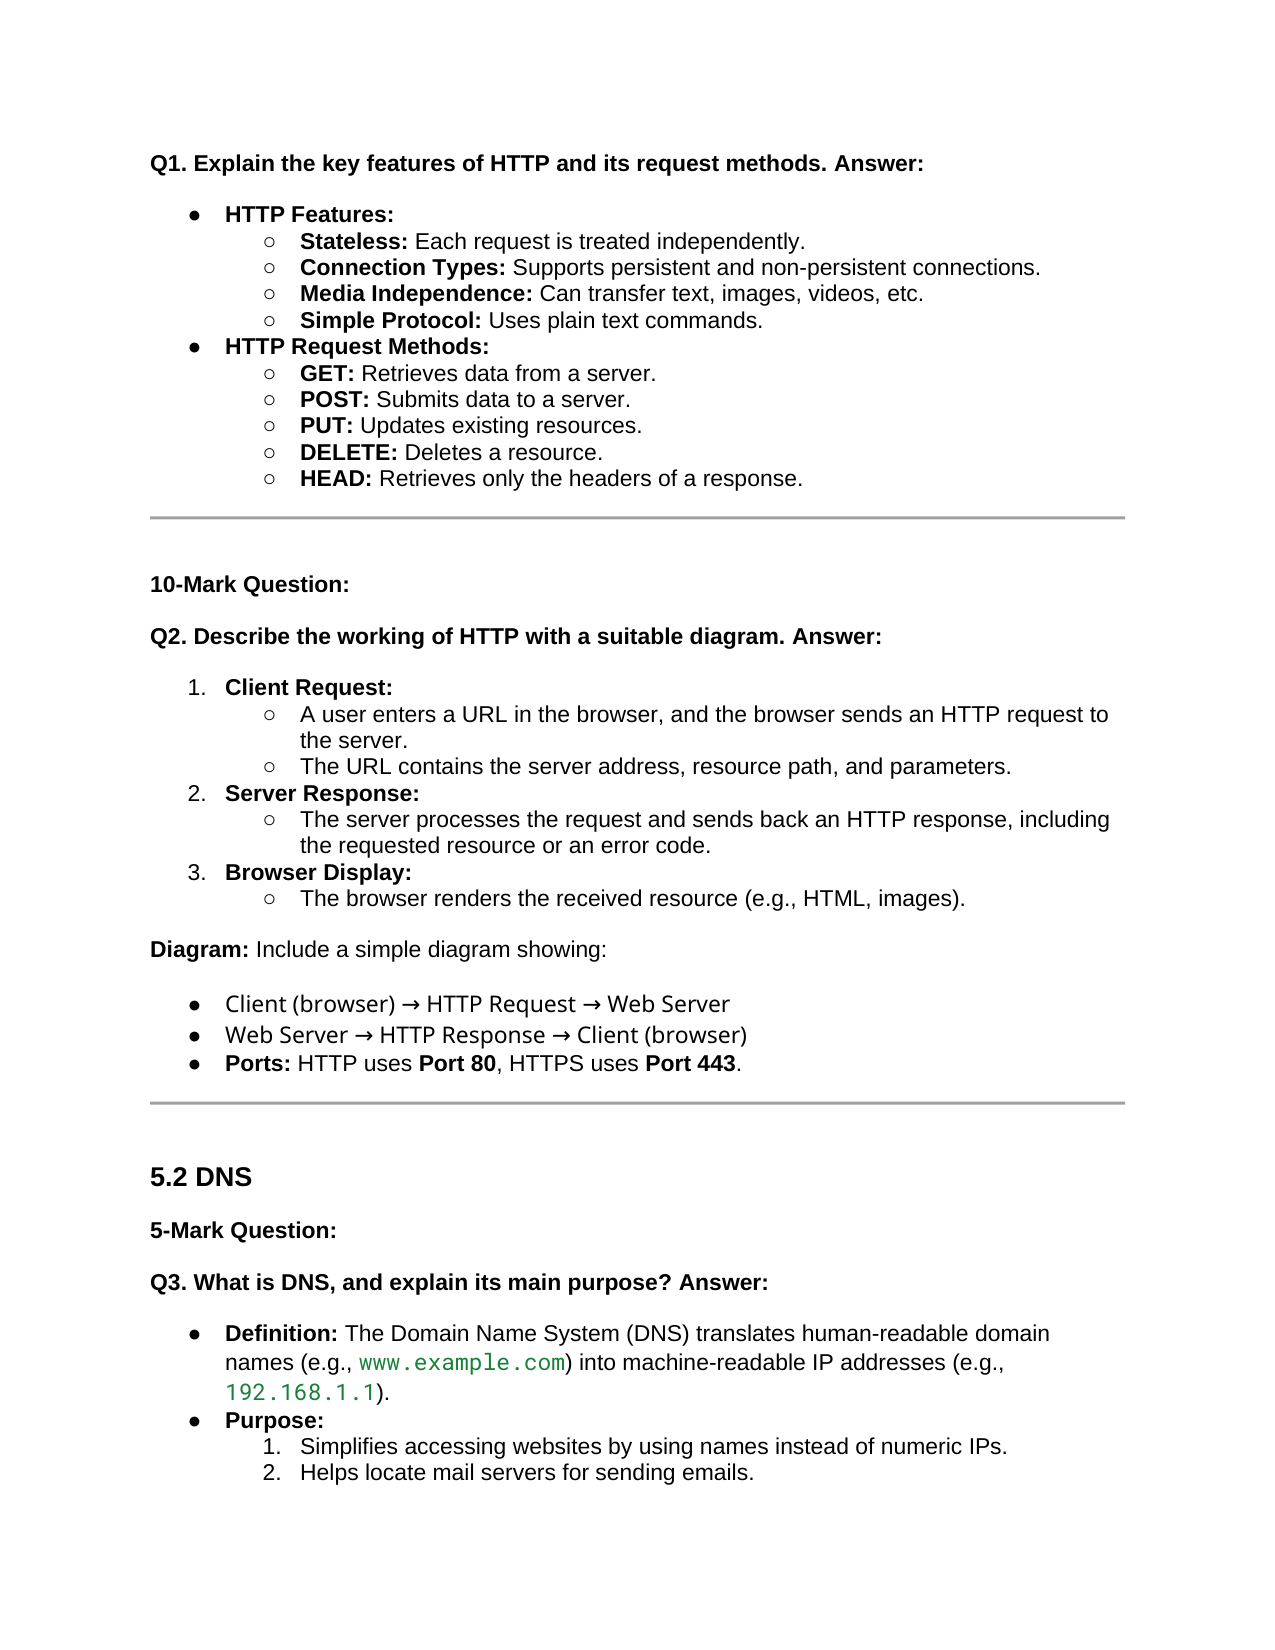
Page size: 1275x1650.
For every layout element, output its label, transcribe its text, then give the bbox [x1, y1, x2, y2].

list Ports: HTTP uses Port 80, HTTPS uses Port 443. [187, 1050, 1125, 1077]
subtitle 5.2 DNS [150, 1161, 1125, 1192]
list Connection Types: Supports persistent and non-persistent connections. [262, 254, 1125, 280]
subtitle 5-Mark Question: [150, 1217, 1125, 1243]
list Purpose: [187, 1407, 1125, 1433]
list Stateless: Each request is treated independently. [262, 228, 1125, 254]
list The URL contains the server address, resource path, and parameters. [262, 753, 1125, 779]
list HTTP Features: [187, 201, 1125, 228]
list PUT: Updates existing resources. [262, 412, 1125, 438]
list Client (browser) → HTTP Request → Web Server [187, 988, 1125, 1019]
list Browser Display: [187, 859, 1125, 885]
list GET: Retrieves data from a server. [262, 359, 1125, 386]
list HEAD: Retrieves only the headers of a response. [262, 465, 1125, 491]
list HTTP Request Methods: [187, 333, 1125, 359]
list Media Independence: Can transfer text, images, videos, etc. [262, 280, 1125, 307]
list Client Request: [187, 674, 1125, 701]
list The server processes the request and sends back an HTTP response, including the requested resource or an error code. [262, 806, 1125, 859]
list Server Response: [187, 779, 1125, 806]
list A user enters a URL in the browser, and the browser sends an HTTP request to the server. [262, 701, 1125, 753]
text Diagram: Include a simple diagram showing: [150, 936, 1125, 963]
list DELETE: Deletes a resource. [262, 438, 1125, 465]
text Q3. What is DNS, and explain its main purpose? Answer: [150, 1268, 1125, 1295]
list Helps locate mail servers for sending emails. [262, 1459, 1125, 1486]
text Q2. Describe the working of HTTP with a suitable diagram. Answer: [150, 623, 1125, 649]
list The browser renders the received resource (e.g., HTML, images). [262, 885, 1125, 911]
list POST: Submits data to a server. [262, 386, 1125, 412]
list Simplifies accessing websites by using names instead of numeric IPs. [262, 1433, 1125, 1459]
list Web Server → HTTP Response → Client (browser) [187, 1019, 1125, 1050]
subtitle 10-Mark Question: [150, 571, 1125, 598]
text Q1. Explain the key features of HTTP and its request methods. Answer: [150, 150, 1125, 176]
list Definition: The Domain Name System (DNS) translates human-readable domain names (e.g., www.example.com) into machine-readable IP addresses (e.g., 192.168.1.1). [187, 1320, 1125, 1407]
list Simple Protocol: Uses plain text commands. [262, 307, 1125, 333]
